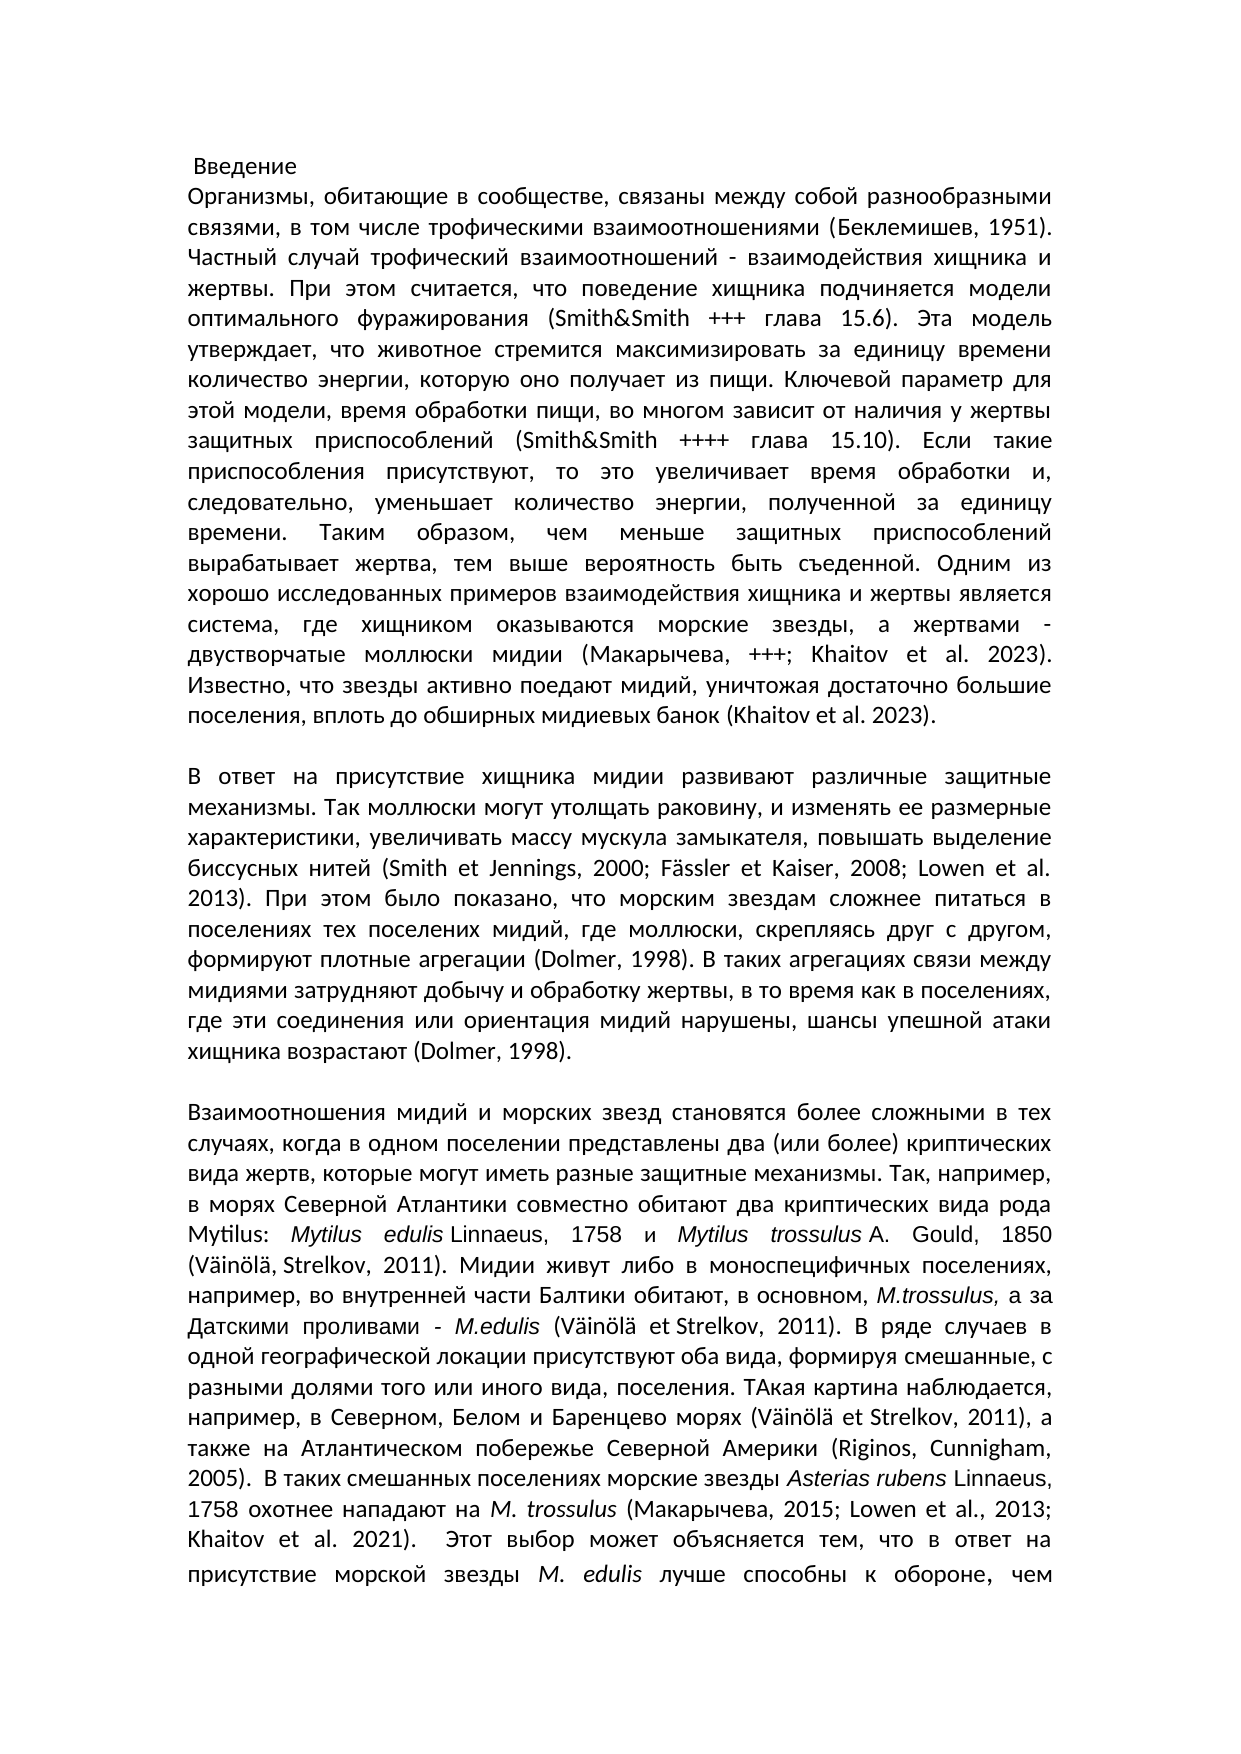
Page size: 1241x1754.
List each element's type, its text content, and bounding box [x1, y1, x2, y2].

text Введение [187, 150, 1053, 181]
text В ответ на присутствие хищника мидии развивают различные защитные механизмы. Так моллюски могут утолщать раковину, и изменять ее размерные характеристики, увеличивать массу мускула замыкателя, повышать выделение биссусных нитей (Smith et Jennings, 2000; Fässler et Kaiser, 2008; Lowen et al. 2013). При этом было показано, что морским звездам сложнее питаться в поселениях тех поселених мидий, где моллюски, скрепляясь друг с другом, формируют плотные агрегации (Dolmer, 1998). В таких агрегациях связи между мидиями затрудняют добычу и обработку жертвы, в то время как в поселениях, где эти соединения или ориентация мидий нарушены, шансы упешной атаки хищника возрастают (Dolmer, 1998). [187, 760, 1053, 1066]
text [187, 1096, 1053, 1589]
text Организмы, обитающие в сообществе, связаны между собой разнообразными связями, в том числе трофическими взаимоотношениями (Беклемишев, 1951). Частный случай трофический взаимоотношений - взаимодействия хищника и жертвы. При этом считается, что поведение хищника подчиняется модели оптимального фуражирования (Smith&Smith +++ глава 15.6). Эта модель утверждает, что животное стремится максимизировать за единицу времени количество энергии, которую оно получает из пищи. Ключевой параметр для этой модели, время обработки пищи, во многом зависит от наличия у жертвы защитных приспособлений (Smith&Smith ++++ глава 15.10). Если такие приспособления присутствуют, то это увеличивает время обработки и, следовательно, уменьшает количество энергии, полученной за единицу времени. Таким образом, чем меньше защитных приспособлений вырабатывает жертва, тем выше вероятность быть съеденной. Одним из хорошо исследованных примеров взаимодействия хищника и жертвы является система, где хищником оказываются морские звезды, а жертвами - двустворчатые моллюски мидии (Макарычева, +++; Khaitov et al. 2023). Известно, что звезды активно поедают мидий, уничтожая достаточно большие поселения, вплоть до обширных мидиевых банок (Khaitov et al. 2023). [187, 181, 1053, 730]
